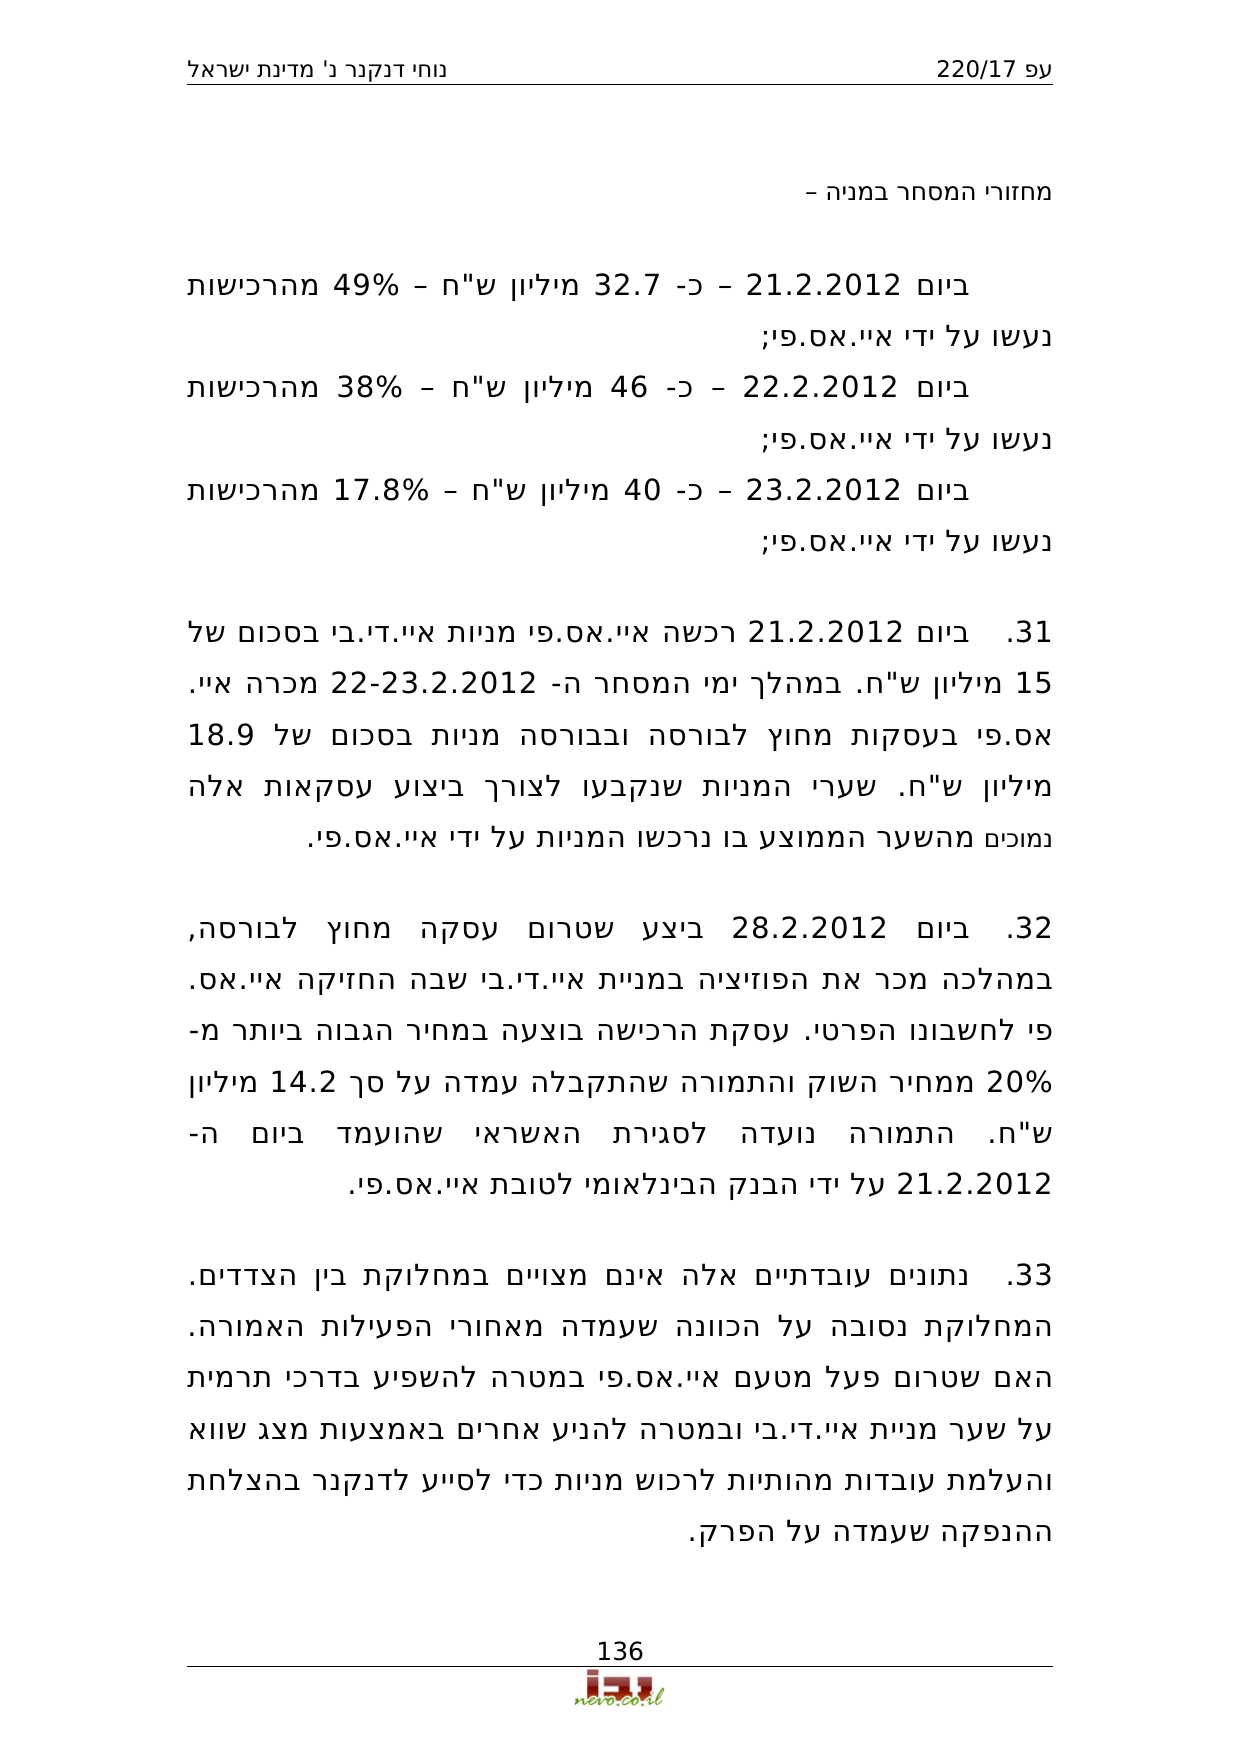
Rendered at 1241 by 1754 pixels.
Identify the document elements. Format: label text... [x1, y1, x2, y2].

text 32. ביום 28.2.2012 ביצע שטרום עסקה מחוץ לבורסה, במהלכה מכר את הפוזיציה במניית איי.די.בי שבה החזיקה איי.אס.פי לחשבונו הפרטי. עסקת הרכישה בוצעה במחיר הגבוה ביותר מ- 20% ממחיר השוק והתמורה שהתקבלה עמדה על סך 14.2 מיליון ש"ח. התמורה נועדה לסגירת האשראי שהועמד ביום ה- 21.2.2012 על ידי הבנק הבינלאומי לטובת איי.אס.פי. [187, 911, 1053, 1201]
picture [574, 1669, 666, 1707]
text ביום 21.2.2012 – כ- 32.7 מיליון ש"ח – 49% מהרכישות נעשו על ידי איי.אס.פי; [187, 268, 1053, 353]
text מחזורי המסחר במניה – [187, 177, 1053, 206]
text ביום 23.2.2012 – כ- 40 מיליון ש"ח – 17.8% מהרכישות נעשו על ידי איי.אס.פי; [187, 473, 1053, 558]
text ביום 22.2.2012 – כ- 46 מיליון ש"ח – 38% מהרכישות נעשו על ידי איי.אס.פי; [187, 370, 1053, 456]
text 33. נתונים עובדתיים אלה אינם מצויים במחלוקת בין הצדדים. המחלוקת נסובה על הכוונה שעמדה מאחורי הפעילות האמורה. האם שטרום פעל מטעם איי.אס.פי במטרה להשפיע בדרכי תרמית על שער מניית איי.די.בי ובמטרה להניע אחרים באמצעות מצג שווא והעלמת עובדות מהותיות לרכוש מניות כדי לסייע לדנקנר בהצלחת ההנפקה שעמדה על הפרק. [187, 1258, 1053, 1548]
text 31. ביום 21.2.2012 רכשה איי.אס.פי מניות איי.די.בי בסכום של 15 מיליון ש"ח. במהלך ימי המסחר ה- 22-23.2.2012 מכרה איי.אס.פי בעסקות מחוץ לבורסה ובבורסה מניות בסכום של 18.9 מיליון ש"ח. שערי המניות שנקבעו לצורך ביצוע עסקאות אלה נמוכים מהשער הממוצע בו נרכשו המניות על ידי איי.אס.פי. [187, 615, 1053, 854]
